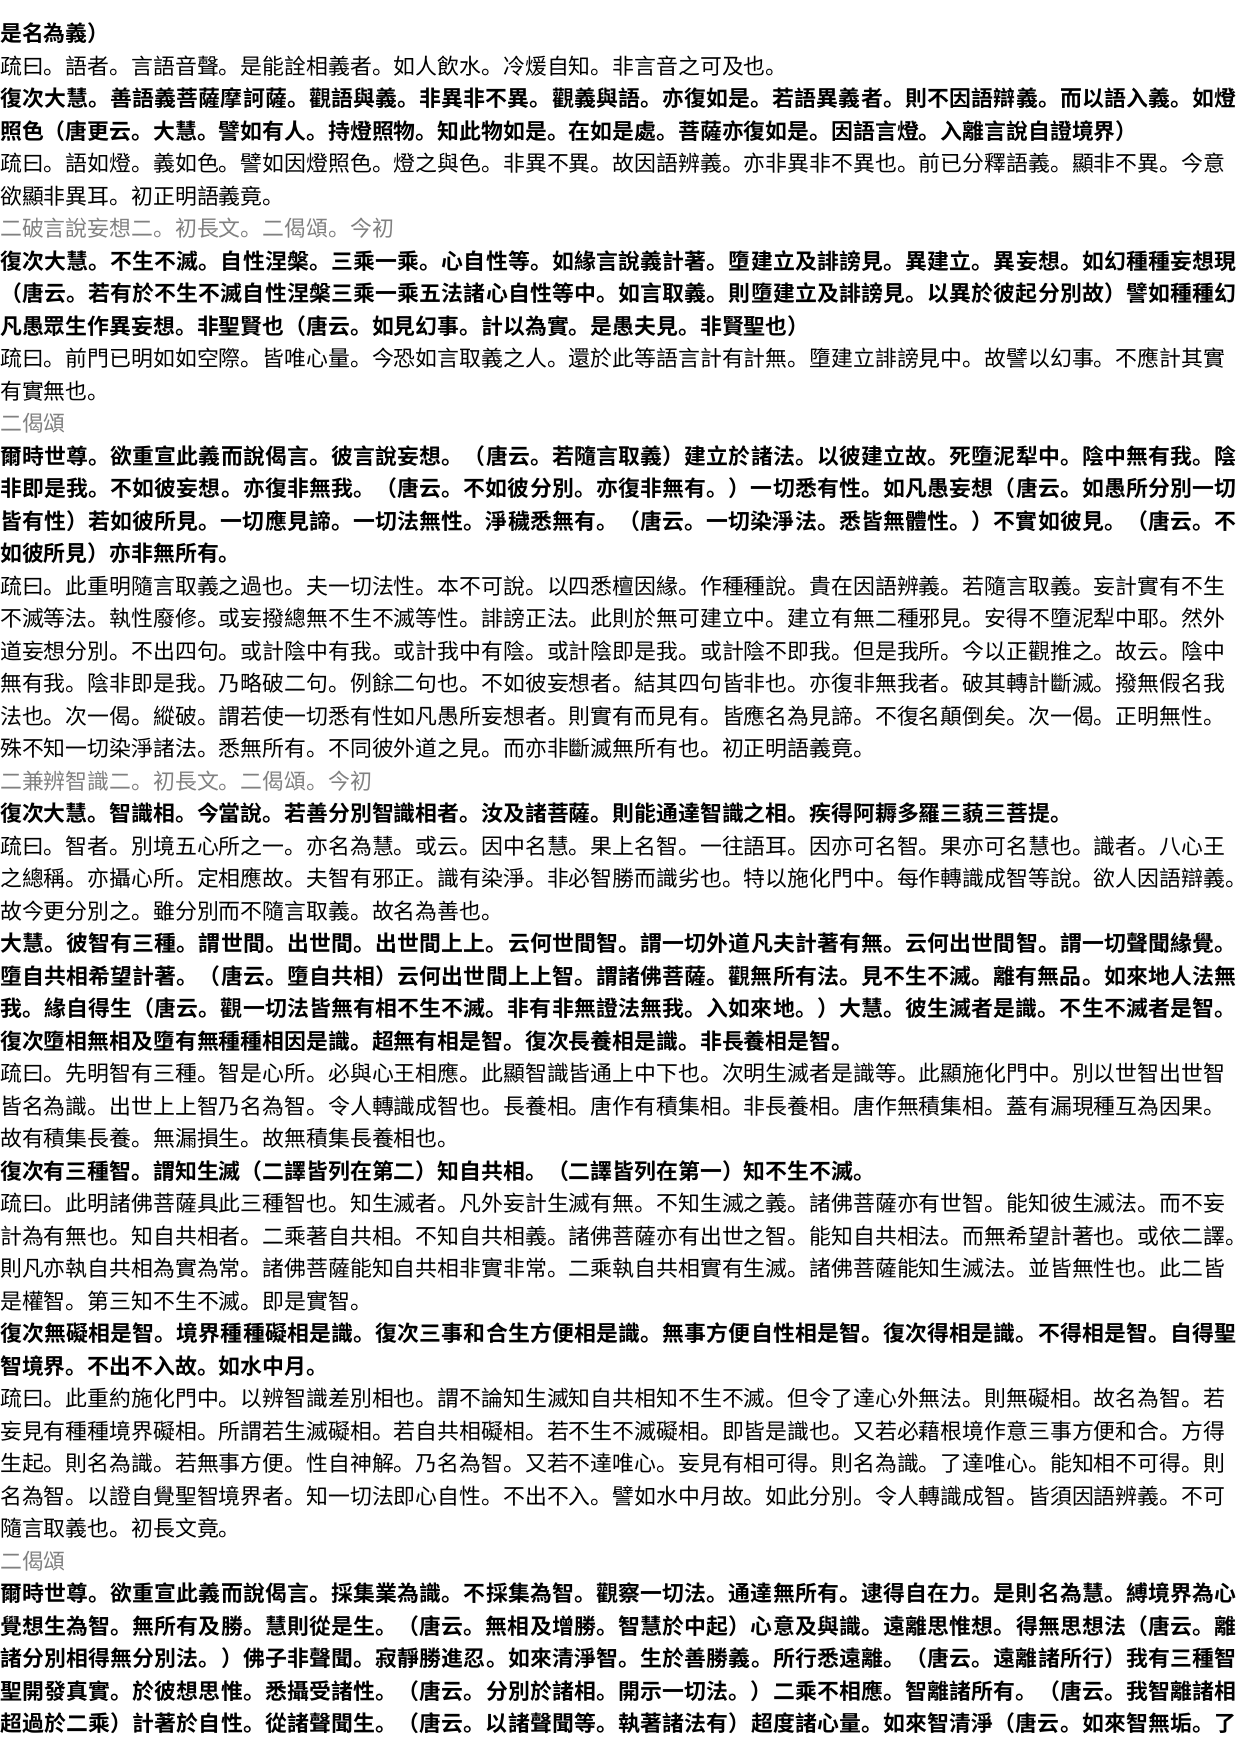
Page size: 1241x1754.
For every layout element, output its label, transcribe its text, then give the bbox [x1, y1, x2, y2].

text 疏曰。此明諸佛菩薩具此三種智也。知生滅者。凡外妄計生滅有無。不知生滅之義。諸佛菩薩亦有世智。能知彼生滅法。而不妄計為有無也。知自共相者。二乘著自共相。不知自共相義。諸佛菩薩亦有出世之智。能知自共相法。而無希望計著也。或依二譯。則凡亦執自共相為實為常。諸佛菩薩能知自共相非實非常。二乘執自共相實有生滅。諸佛菩薩能知生滅法。並皆無性也。此二皆是權智。第三知不生不滅。即是實智。 [0, 1186, 1240, 1316]
text 二兼辨智識二。初長文。二偈頌。今初 [0, 763, 1240, 796]
text 大慧。彼智有三種。謂世間。出世間。出世間上上。云何世間智。謂一切外道凡夫計著有無。云何出世間智。謂一切聲聞緣覺。墮自共相希望計著。（唐云。墮自共相）云何出世間上上智。謂諸佛菩薩。觀無所有法。見不生不滅。離有無品。如來地人法無我。緣自得生（唐云。觀一切法皆無有相不生不滅。非有非無證法無我。入如來地。）大慧。彼生滅者是識。不生不滅者是智。復次墮相無相及墮有無種種相因是識。超無有相是智。復次長養相是識。非長養相是智。 [0, 926, 1240, 1056]
text 疏曰。前門已明如如空際。皆唯心量。今恐如言取義之人。還於此等語言計有計無。墮建立誹謗見中。故譬以幻事。不應計其實有實無也。 [0, 341, 1240, 406]
text 二破言說妄想二。初長文。二偈頌。今初 [0, 211, 1240, 243]
text 二偈頌 [0, 1543, 1240, 1576]
text 復次無礙相是智。境界種種礙相是識。復次三事和合生方便相是識。無事方便自性相是智。復次得相是識。不得相是智。自得聖智境界。不出不入故。如水中月。 [0, 1316, 1240, 1381]
text 疏曰。語者。言語音聲。是能詮相義者。如人飲水。冷煖自知。非言音之可及也。 [0, 48, 1240, 81]
text 疏曰。語如燈。義如色。譬如因燈照色。燈之與色。非異不異。故因語辨義。亦非異非不異也。前已分釋語義。顯非不異。今意欲顯非異耳。初正明語義竟。 [0, 146, 1240, 211]
text 疏曰。先明智有三種。智是心所。必與心王相應。此顯智識皆通上中下也。次明生滅者是識等。此顯施化門中。別以世智出世智皆名為識。出世上上智乃名為智。令人轉識成智也。長養相。唐作有積集相。非長養相。唐作無積集相。蓋有漏現種互為因果。故有積集長養。無漏損生。故無積集長養相也。 [0, 1056, 1240, 1153]
text 二偈頌 [0, 406, 1240, 438]
text 復次大慧。智識相。今當說。若善分別智識相者。汝及諸菩薩。則能通達智識之相。疾得阿耨多羅三藐三菩提。 [0, 796, 1240, 828]
text 復次大慧。善語義菩薩摩訶薩。觀語與義。非異非不異。觀義與語。亦復如是。若語異義者。則不因語辯義。而以語入義。如燈照色（唐更云。大慧。譬如有人。持燈照物。知此物如是。在如是處。菩薩亦復如是。因語言燈。入離言說自證境界） [0, 81, 1240, 146]
text 復次有三種智。謂知生滅（二譯皆列在第二）知自共相。（二譯皆列在第一）知不生不滅。 [0, 1153, 1240, 1186]
text 疏曰。此重明隨言取義之過也。夫一切法性。本不可說。以四悉檀因緣。作種種說。貴在因語辨義。若隨言取義。妄計實有不生不滅等法。執性廢修。或妄撥總無不生不滅等性。誹謗正法。此則於無可建立中。建立有無二種邪見。安得不墮泥犁中耶。然外道妄想分別。不出四句。或計陰中有我。或計我中有陰。或計陰即是我。或計陰不即我。但是我所。今以正觀推之。故云。陰中無有我。陰非即是我。乃略破二句。例餘二句也。不如彼妄想者。結其四句皆非也。亦復非無我者。破其轉計斷滅。撥無假名我法也。次一偈。縱破。謂若使一切悉有性如凡愚所妄想者。則實有而見有。皆應名為見諦。不復名顛倒矣。次一偈。正明無性。殊不知一切染淨諸法。悉無所有。不同彼外道之見。而亦非斷滅無所有也。初正明語義竟。 [0, 568, 1240, 763]
text 疏曰。智者。別境五心所之一。亦名為慧。或云。因中名慧。果上名智。一往語耳。因亦可名智。果亦可名慧也。識者。八心王之總稱。亦攝心所。定相應故。夫智有邪正。識有染淨。非必智勝而識劣也。特以施化門中。每作轉識成智等說。欲人因語辯義。故今更分別之。雖分別而不隨言取義。故名為善也。 [0, 828, 1240, 926]
